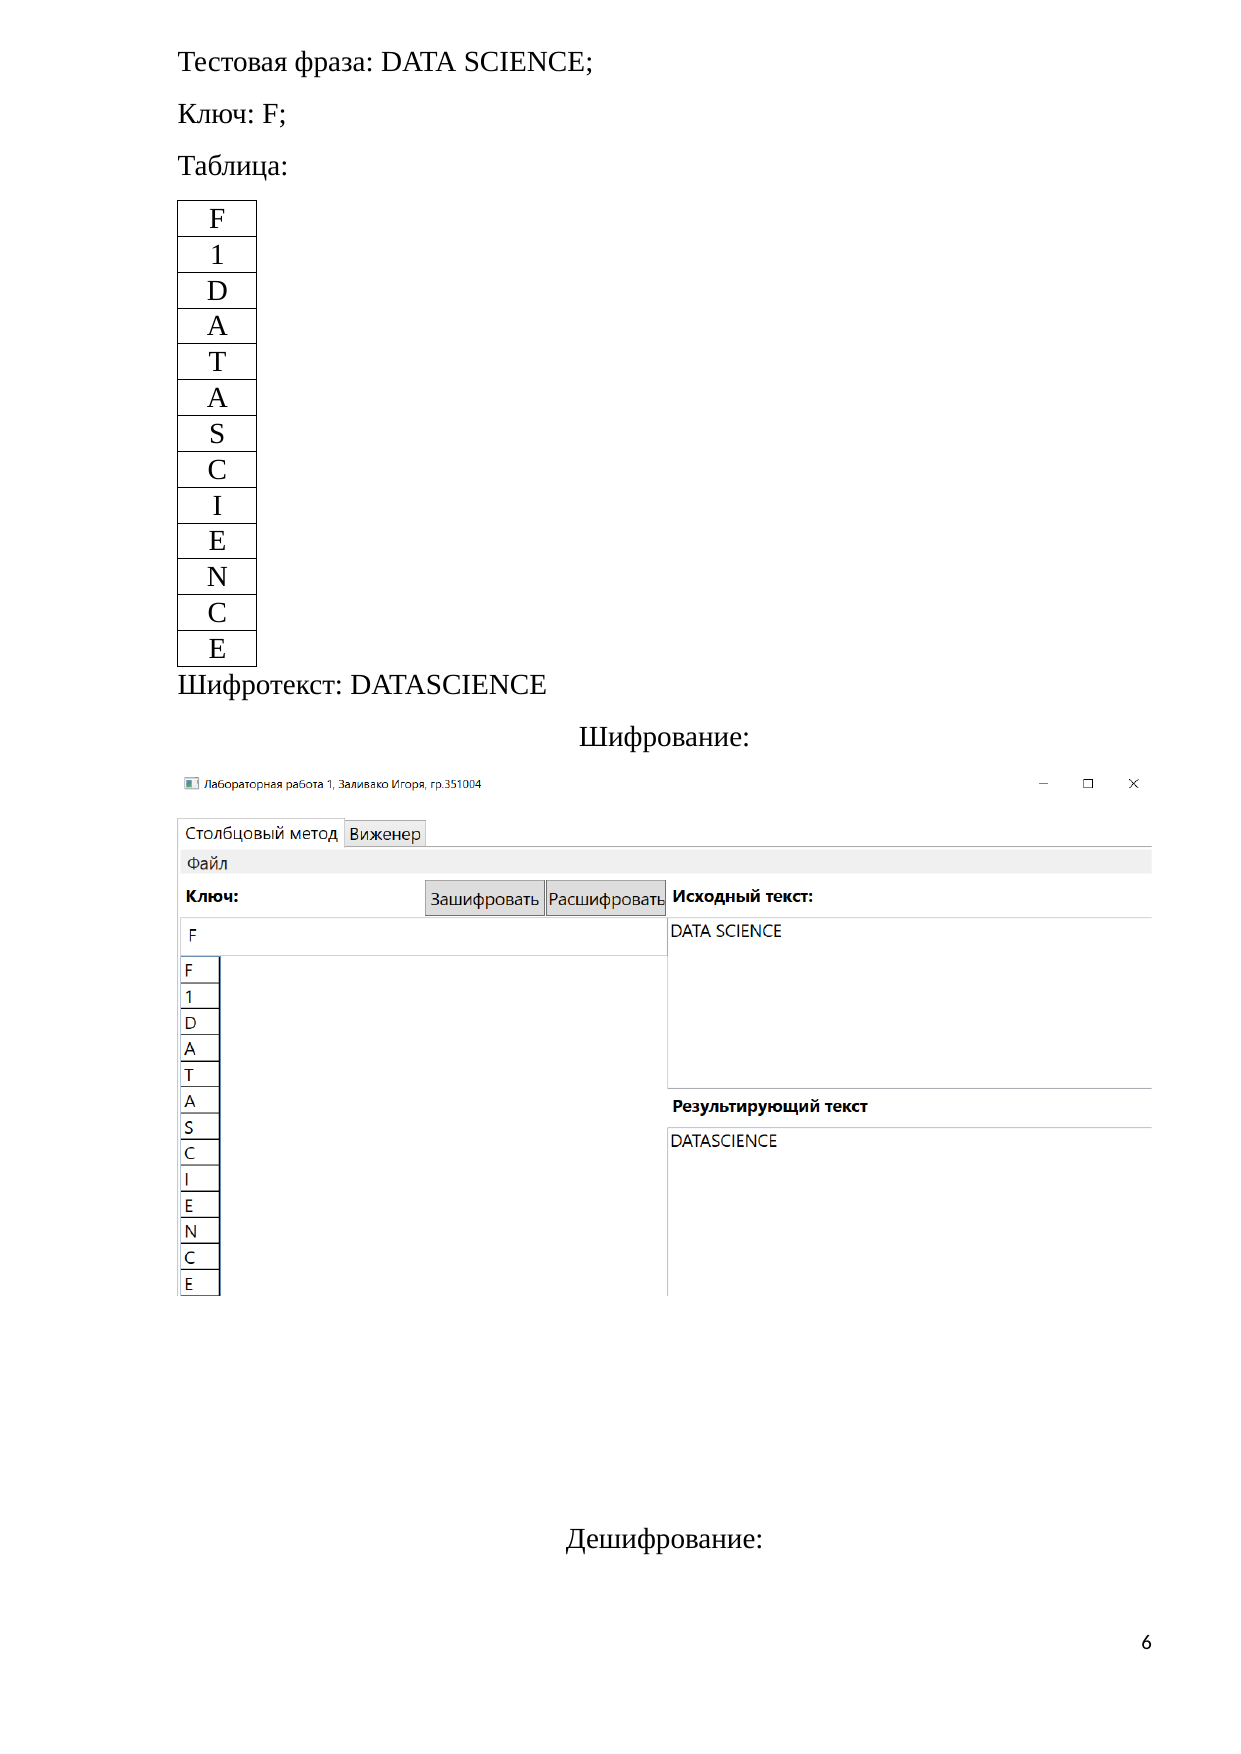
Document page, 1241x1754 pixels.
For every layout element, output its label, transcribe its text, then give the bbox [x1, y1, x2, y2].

table_cell N [178, 559, 256, 594]
table_cell E [178, 631, 256, 666]
table_cell A [178, 380, 256, 415]
text Ключ: F; [177, 96, 1152, 130]
table_cell I [178, 488, 256, 522]
table_cell S [178, 416, 256, 451]
text Шифротекст: DATASCIENCE [177, 667, 1152, 700]
text Тестовая фраза: DATA SCIENCE; [177, 44, 1152, 78]
table_cell A [178, 309, 256, 343]
table_cell T [178, 344, 256, 379]
table_cell E [178, 524, 256, 558]
text Дешифрование: [177, 1521, 1152, 1554]
table_cell C [178, 452, 256, 487]
picture [177, 770, 1152, 1296]
text Таблица: [177, 148, 1152, 182]
text Шифрование: [177, 719, 1152, 752]
table_header F [178, 201, 256, 236]
table_cell 1 [178, 237, 256, 272]
table_cell D [178, 273, 256, 307]
table_cell C [178, 595, 256, 630]
